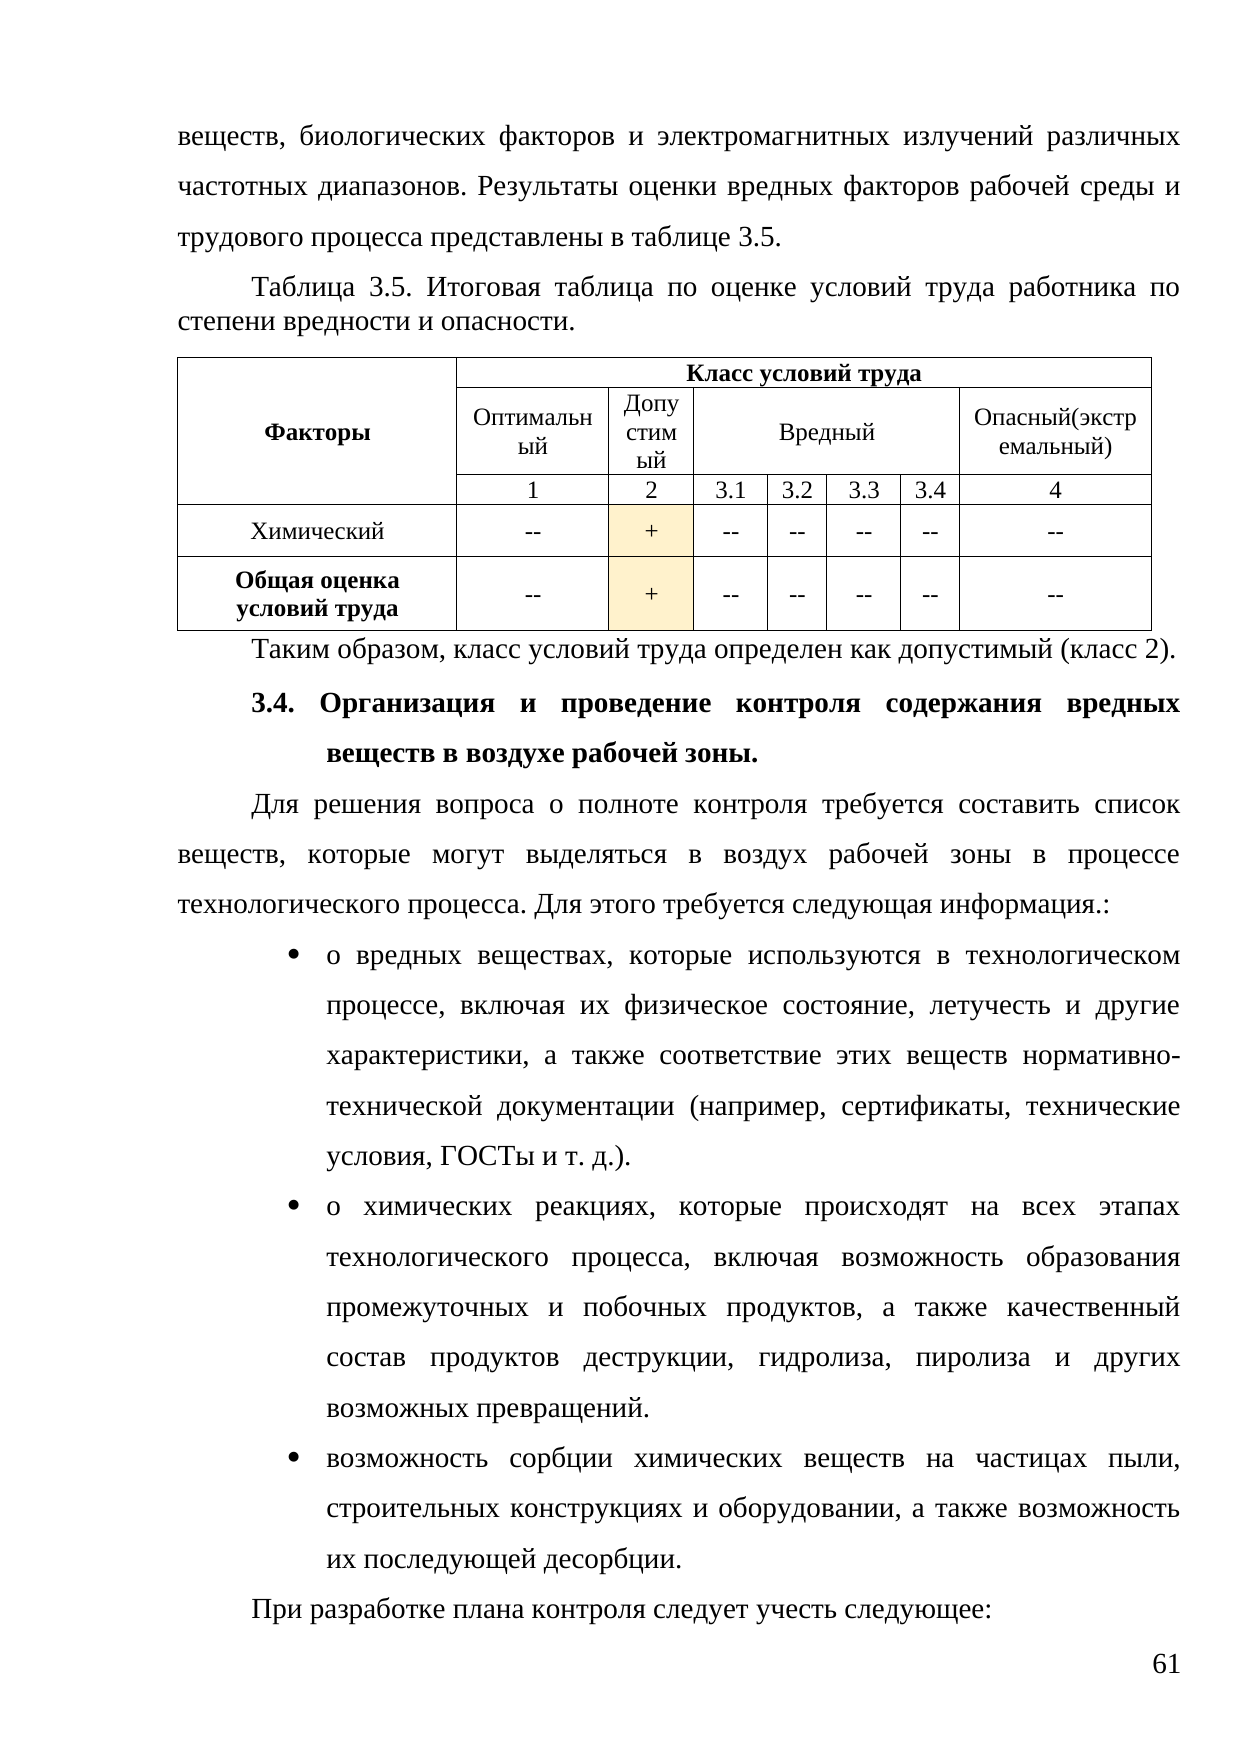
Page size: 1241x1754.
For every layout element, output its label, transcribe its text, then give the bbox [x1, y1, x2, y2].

table_cell Общая оценка условий труда [178, 557, 456, 630]
table_cell Опасный(экстремальный) [960, 388, 1151, 474]
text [177, 118, 1181, 252]
table_cell 1 [457, 475, 608, 504]
table_cell -- [960, 557, 1151, 630]
table_cell 2 [609, 475, 693, 504]
table_cell -- [768, 505, 826, 556]
table_cell -- [960, 505, 1151, 556]
list о вредных веществах, которые используются в технологическом процессе, включая их физическое состояние, летучесть и другие характеристики, а также соответствие этих веществ нормативно-технической документации (например, сертификаты, технические условия, ГОСТы и т. д.). [288, 937, 1181, 1172]
table_cell 3.3 [827, 475, 900, 504]
table_cell Допустимый [609, 388, 693, 474]
table_cell -- [901, 557, 959, 630]
table_header Класс условий труда [457, 358, 1151, 387]
table_cell Оптимальный [457, 388, 608, 474]
table_cell + [609, 557, 693, 630]
list о химических реакциях, которые происходят на всех этапах технологического процесса, включая возможность образования промежуточных и побочных продуктов, а также качественный состав продуктов деструкции, гидролиза, пиролиза и других возможных превращений. [288, 1188, 1181, 1423]
table_cell -- [457, 557, 608, 630]
table_cell Вредный [694, 388, 959, 474]
table_cell -- [694, 505, 767, 556]
text Таблица 3.5. Итоговая таблица по оценке условий труда работника по степени вредности и опасности. [177, 269, 1181, 336]
table_cell 4 [960, 475, 1151, 504]
table_cell -- [827, 557, 900, 630]
text Таким образом, класс условий труда определен как допустимый (класс 2). [177, 631, 1181, 664]
table_cell -- [827, 505, 900, 556]
table_cell 3.4 [901, 475, 959, 504]
table_cell -- [694, 557, 767, 630]
table_cell + [609, 505, 693, 556]
table_cell -- [901, 505, 959, 556]
table_header Факторы [178, 358, 456, 504]
table_cell Химический [178, 505, 456, 556]
table_cell -- [457, 505, 608, 556]
text При разработке плана контроля следует учесть следующее: [177, 1591, 1181, 1625]
table_cell 3.2 [768, 475, 826, 504]
list возможность сорбции химических веществ на частицах пыли, строительных конструкциях и оборудовании, а также возможность их последующей десорбции. [288, 1440, 1181, 1574]
list 3.4. Организация и проведение контроля содержания вредных веществ в воздухе рабочей зоны. [251, 685, 1181, 769]
text Для решения вопроса о полноте контроля требуется составить список веществ, которые могут выделяться в воздух рабочей зоны в процессе технологического процесса. Для этого требуется следующая информация.: [177, 786, 1181, 920]
table_cell 3.1 [694, 475, 767, 504]
table_cell -- [768, 557, 826, 630]
